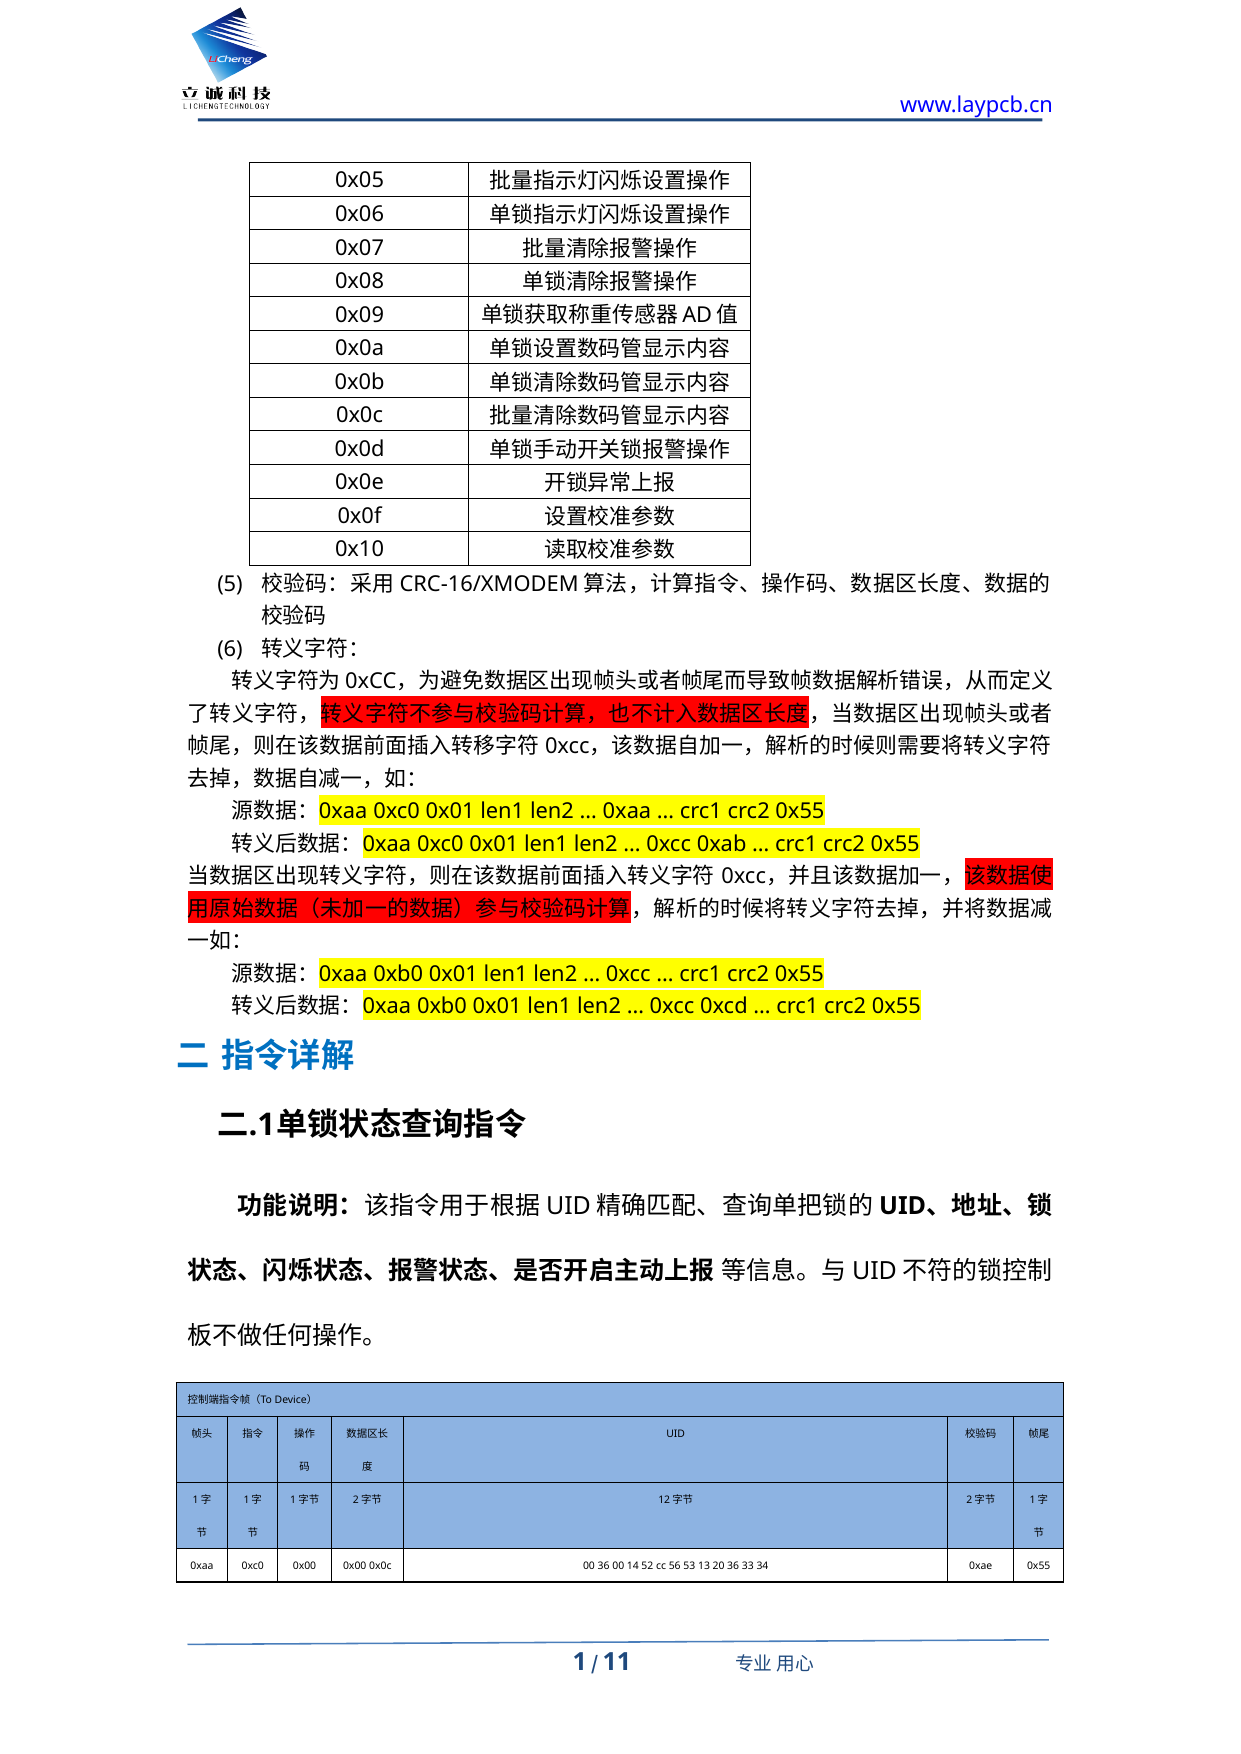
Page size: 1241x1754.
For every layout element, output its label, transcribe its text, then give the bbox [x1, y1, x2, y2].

table_cell 单锁指示灯闪烁设置操作 [469, 197, 750, 229]
picture [181, 7, 270, 109]
table_cell 开锁异常上报 [469, 465, 750, 497]
text 功能说明：该指令用于根据UID精确匹配、查询单把锁的UID、地址、锁状态、闪烁状态、报警状态、是否开启主动上报 等信息。与UID不符的锁控制板不做任何操作。 [187, 1171, 1053, 1366]
table_cell 0x0c [250, 398, 468, 430]
table_cell 数据区长度 [332, 1417, 403, 1482]
table_cell 0x07 [250, 230, 468, 263]
table_cell 0xc0 [228, 1549, 277, 1581]
text 源数据：0xaa 0xc0 0x01 len1 len2 … 0xaa … crc1 crc2 0x55 [187, 793, 1053, 826]
table_cell 0x0e [250, 465, 468, 497]
table_cell 00 36 00 14 52 cc 56 53 13 20 36 33 34 [404, 1549, 947, 1581]
table_cell 0x05 [250, 163, 468, 196]
table_cell 0x55 [1014, 1549, 1063, 1581]
table_cell 1字节 [228, 1483, 277, 1548]
list 校验码：采用CRC-16/XMODEM算法，计算指令、操作码、数据区长度、数据的校验码 [217, 566, 1053, 631]
table_cell 0x0b [250, 364, 468, 397]
table_cell 12字节 [404, 1483, 947, 1548]
table_cell 指令 [228, 1417, 277, 1482]
table_cell 0x00 [278, 1549, 331, 1581]
table_header 控制端指令帧（To Device） [177, 1383, 1063, 1416]
text 转义后数据：0xaa 0xc0 0x01 len1 len2 … 0xcc 0xab … crc1 crc2 0x55 [187, 826, 1053, 858]
table_cell 0x06 [250, 197, 468, 229]
table_cell 2字节 [332, 1483, 403, 1548]
table_cell 校验码 [948, 1417, 1013, 1482]
subtitle 单锁状态查询指令 [217, 1090, 1031, 1155]
list 转义字符为0xCC，为避免数据区出现帧头或者帧尾而导致帧数据解析错误，从而定义了转义字符，转义字符不参与校验码计算，也不计入数据区长度，当数据区出现帧头或者帧尾，则在该数据前面插入转移字符0xcc，该数据自加一，解析的时候则需要将转义字符去掉，数据自减一，如： [187, 663, 1053, 793]
table_cell 0x10 [250, 532, 468, 564]
table_cell 0x09 [250, 297, 468, 330]
table_cell 单锁获取称重传感器AD值 [469, 297, 750, 330]
table_cell 2字节 [948, 1483, 1013, 1548]
table_cell 设置校准参数 [469, 499, 750, 531]
table_cell 0xae 0x58 [948, 1549, 1013, 1581]
table_cell UID [404, 1417, 947, 1482]
table_cell 批量清除报警操作 [469, 230, 750, 263]
text 源数据：0xaa 0xb0 0x01 len1 len2 … 0xcc … crc1 crc2 0x55 [209, 956, 1053, 988]
table_cell 单锁清除数码管显示内容 [469, 364, 750, 397]
list 转义字符： [217, 631, 1053, 663]
table_cell 1字节 [177, 1483, 227, 1548]
table_cell 操作码 [278, 1417, 331, 1482]
table_cell 帧头 [177, 1417, 227, 1482]
table_cell 单锁清除报警操作 [469, 264, 750, 296]
table_cell 0xaa [177, 1549, 227, 1581]
text 转义后数据：0xaa 0xb0 0x01 len1 len2 … 0xcc 0xcd … crc1 crc2 0x55 [209, 988, 1053, 1021]
table_cell 批量清除数码管显示内容 [469, 398, 750, 430]
table_cell 读取校准参数 [469, 532, 750, 564]
table_cell 0x0d [250, 431, 468, 464]
table_cell 0x0a [250, 331, 468, 363]
table_cell 单锁手动开关锁报警操作 [469, 431, 750, 464]
table_cell 0x08 [250, 264, 468, 296]
table_cell 帧尾 [1014, 1417, 1063, 1482]
subtitle 指令详解 [177, 1021, 1031, 1086]
table_cell 1字节 [1014, 1483, 1063, 1548]
table_cell 批量指示灯闪烁设置操作 [469, 163, 750, 196]
table_cell 1字节 [278, 1483, 331, 1548]
table_cell 0x00 0x0c [332, 1549, 403, 1581]
table_cell 0x0f [250, 499, 468, 531]
table_cell 单锁设置数码管显示内容 [469, 331, 750, 363]
text 当数据区出现转义字符，则在该数据前面插入转义字符0xcc，并且该数据加一，该数据使用原始数据（未加一的数据）参与校验码计算，解析的时候将转义字符去掉，并将数据减一如： [187, 858, 1053, 956]
